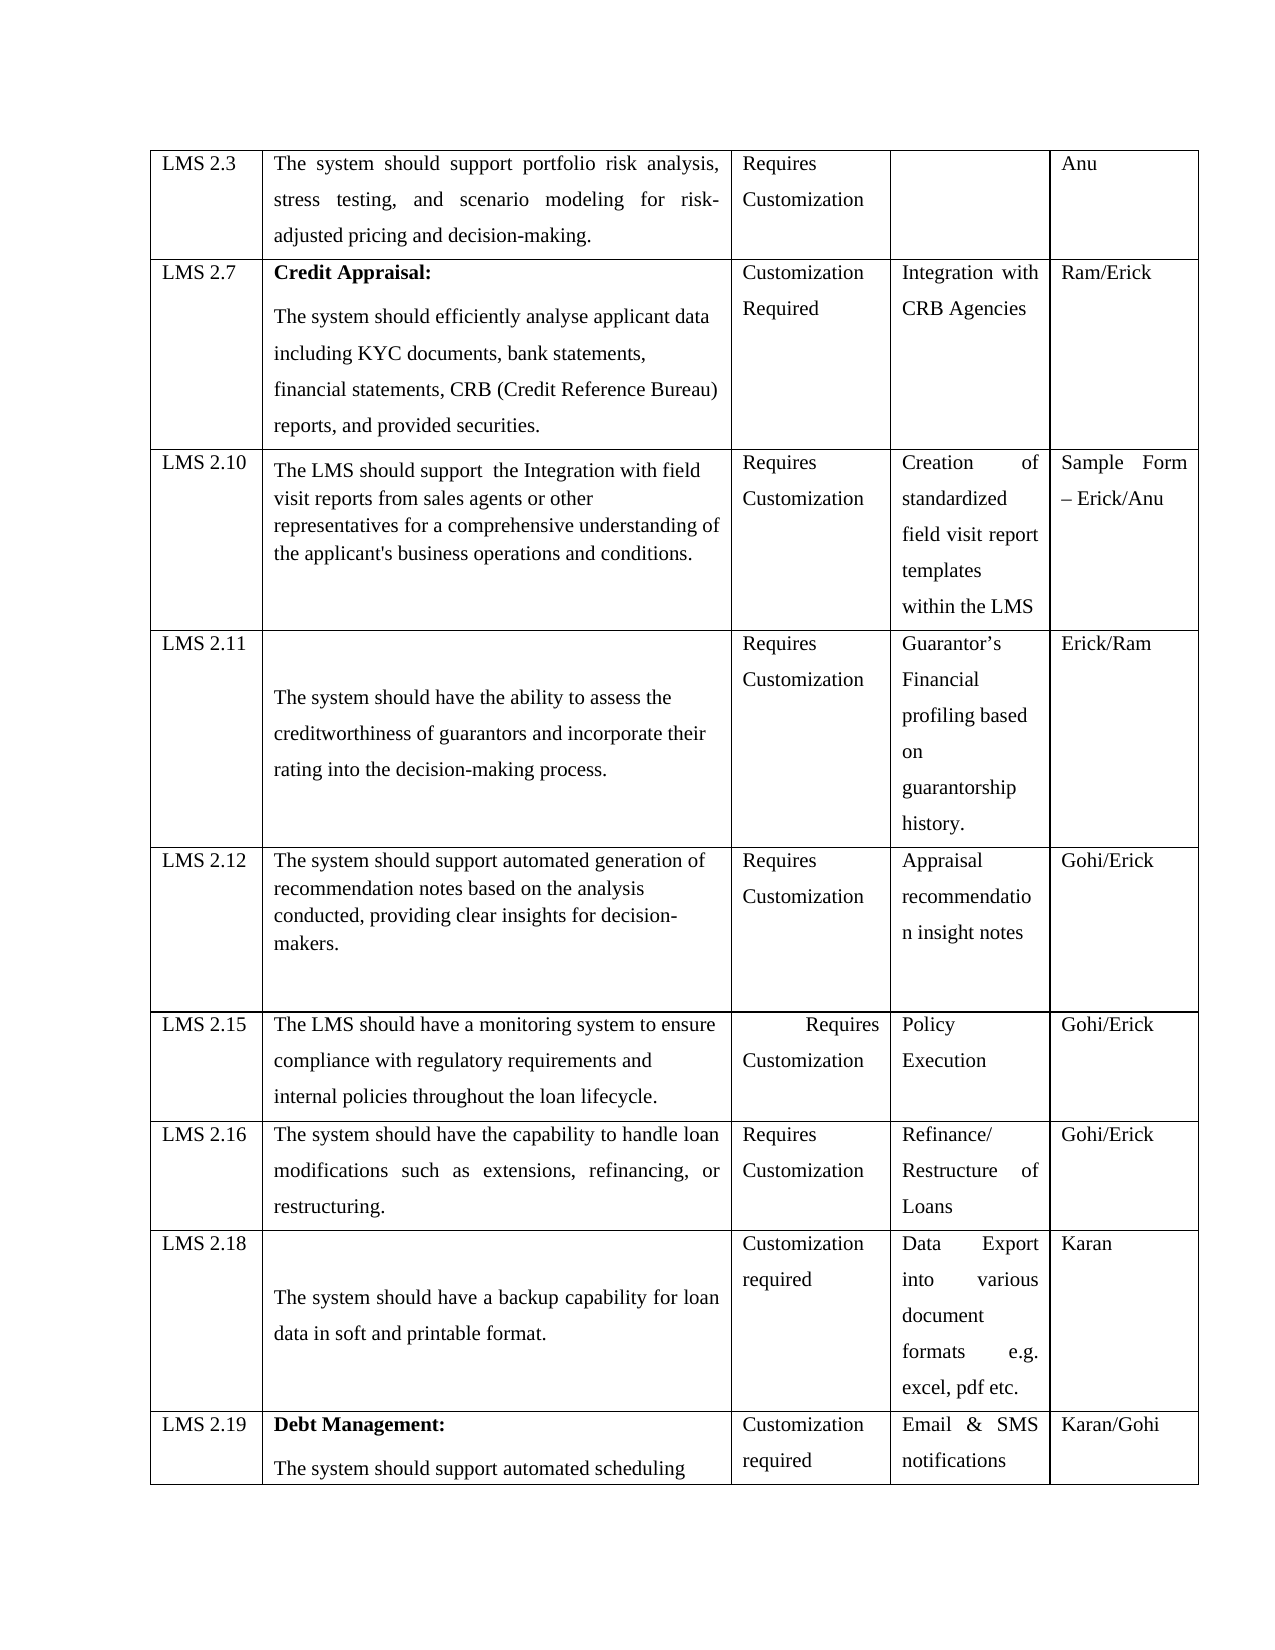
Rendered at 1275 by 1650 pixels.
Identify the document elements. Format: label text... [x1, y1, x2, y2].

table_cell Refinance/Restructure of Loans [891, 1122, 1049, 1230]
table_cell The system should support automated generation of recommendation notes based on the analysis conducted, providing clear insights for decision-makers. [263, 848, 731, 1011]
table_cell Requires Customization [732, 848, 890, 1011]
table_cell LMS 2.15 [151, 1013, 262, 1121]
table_cell LMS 2.7 [151, 260, 262, 449]
table_cell Requires Customization [732, 151, 890, 259]
table_cell The system should have a backup capability for loan data in soft and printable format. [263, 1231, 731, 1411]
table_cell Gohi/Erick [1051, 1013, 1198, 1121]
table_cell Gohi/Erick [1051, 1122, 1198, 1230]
table_cell The LMS should support the Integration with field visit reports from sales agents or other representatives for a comprehensive understanding of the applicant's business operations and conditions. [263, 450, 731, 630]
table_cell Requires Customization [732, 631, 890, 847]
table_cell The system should have the capability to handle loan modifications such as extensions, refinancing, or restructuring. [263, 1122, 731, 1230]
table_cell Erick/Ram [1051, 631, 1198, 847]
table_cell LMS 2.18 [151, 1231, 262, 1411]
table_cell The LMS should have a monitoring system to ensure compliance with regulatory requirements and internal policies throughout the loan lifecycle. [263, 1013, 731, 1121]
table_cell LMS 2.11 [151, 631, 262, 847]
table_cell Customization Required [732, 260, 890, 449]
table_cell Data Export into various document formats e.g. excel, pdf etc. [891, 1231, 1049, 1411]
table_cell LMS 2.10 [151, 450, 262, 630]
table_cell Policy Execution [891, 1013, 1049, 1121]
table_cell Appraisal recommendation insight notes [891, 848, 1049, 1011]
table_cell LMS 2.3 [151, 151, 262, 259]
table_cell Credit Appraisal: The system should efficiently analyse applicant data including KYC documents, bank statements, financial statements, CRB (Credit Reference Bureau) reports, and provided securities. [263, 260, 731, 449]
table_cell Requires Customization [732, 450, 890, 630]
table_cell LMS 2.12 [151, 848, 262, 1011]
table_cell Anu [1051, 151, 1198, 259]
table_cell Customization required [732, 1231, 890, 1411]
table_cell Creation of standardized field visit report templates within the LMS [891, 450, 1049, 630]
table_cell Ram/Erick [1051, 260, 1198, 449]
table_cell LMS 2.16 [151, 1122, 262, 1230]
table_cell Guarantor’s Financial profiling based on guarantorship history. [891, 631, 1049, 847]
table_cell The system should have the ability to assess the creditworthiness of guarantors and incorporate their rating into the decision-making process. [263, 631, 731, 847]
table_cell [891, 151, 1049, 259]
table_cell LMS 2.19 [151, 1412, 262, 1484]
table_cell Gohi/Erick [1051, 848, 1198, 1011]
table_cell Requires Customization [732, 1122, 890, 1230]
table_cell The system should support portfolio risk analysis, stress testing, and scenario modeling for risk-adjusted pricing and decision-making. [263, 151, 731, 259]
table_cell Requires Customization [732, 1013, 890, 1121]
table_cell Sample Form – Erick/Anu [1051, 450, 1198, 630]
table_cell Karan [1051, 1231, 1198, 1411]
table_cell Karan/Gohi [1051, 1412, 1198, 1484]
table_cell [891, 1412, 1049, 1484]
table_cell Integration with CRB Agencies [891, 260, 1049, 449]
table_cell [732, 1412, 890, 1484]
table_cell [263, 1412, 731, 1484]
